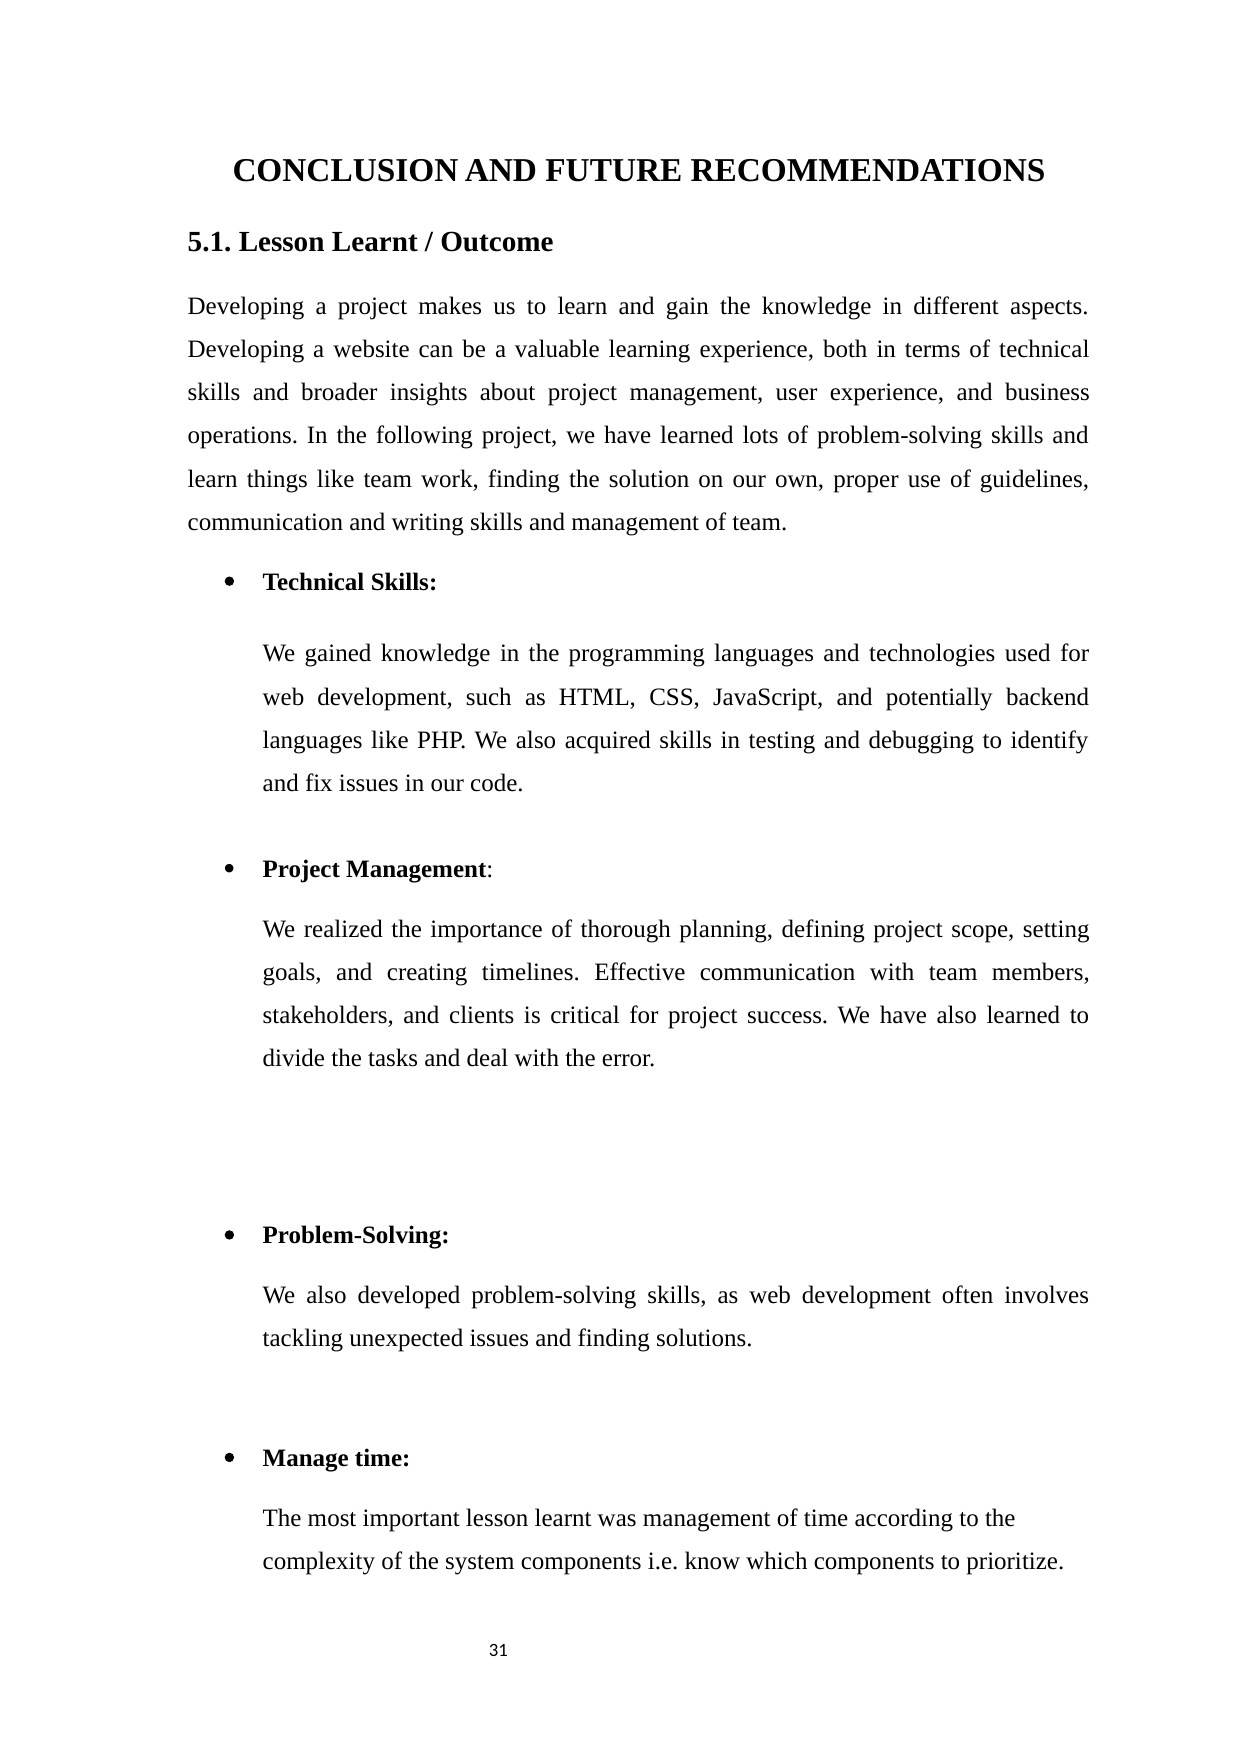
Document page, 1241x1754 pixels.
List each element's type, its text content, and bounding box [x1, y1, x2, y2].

text The most important lesson learnt was management of time according to the complexity of the system components i.e. know which components to prioritize. [262, 1503, 1090, 1574]
text 5.1. Lesson Learnt / Outcome [187, 224, 1090, 258]
list Project Management: [225, 854, 1090, 883]
list Manage time: [225, 1443, 1090, 1472]
text CONCLUSION AND FUTURE RECOMMENDATIONS [187, 150, 1090, 188]
list We gained knowledge in the programming languages and technologies used for web development, such as HTML, CSS, JavaScript, and potentially backend languages like PHP. We also acquired skills in testing and debugging to identify and fix issues in our code. [262, 638, 1090, 797]
text Developing a project makes us to learn and gain the knowledge in different aspects. Developing a website can be a valuable learning experience, both in terms of technical skills and broader insights about project management, user experience, and business operations. In the following project, we have learned lots of problem-solving skills and learn things like team work, finding the solution on our own, proper use of guidelines, communication and writing skills and management of team. [187, 291, 1090, 536]
text We also developed problem-solving skills, as web development often involves tackling unexpected issues and finding solutions. [262, 1280, 1090, 1352]
list Problem-Solving: [225, 1220, 1090, 1249]
text We realized the importance of thorough planning, defining project scope, setting goals, and creating timelines. Effective communication with team members, stakeholders, and clients is critical for project success. We have also learned to divide the tasks and deal with the error. [262, 914, 1090, 1072]
list Technical Skills: [225, 567, 1090, 595]
